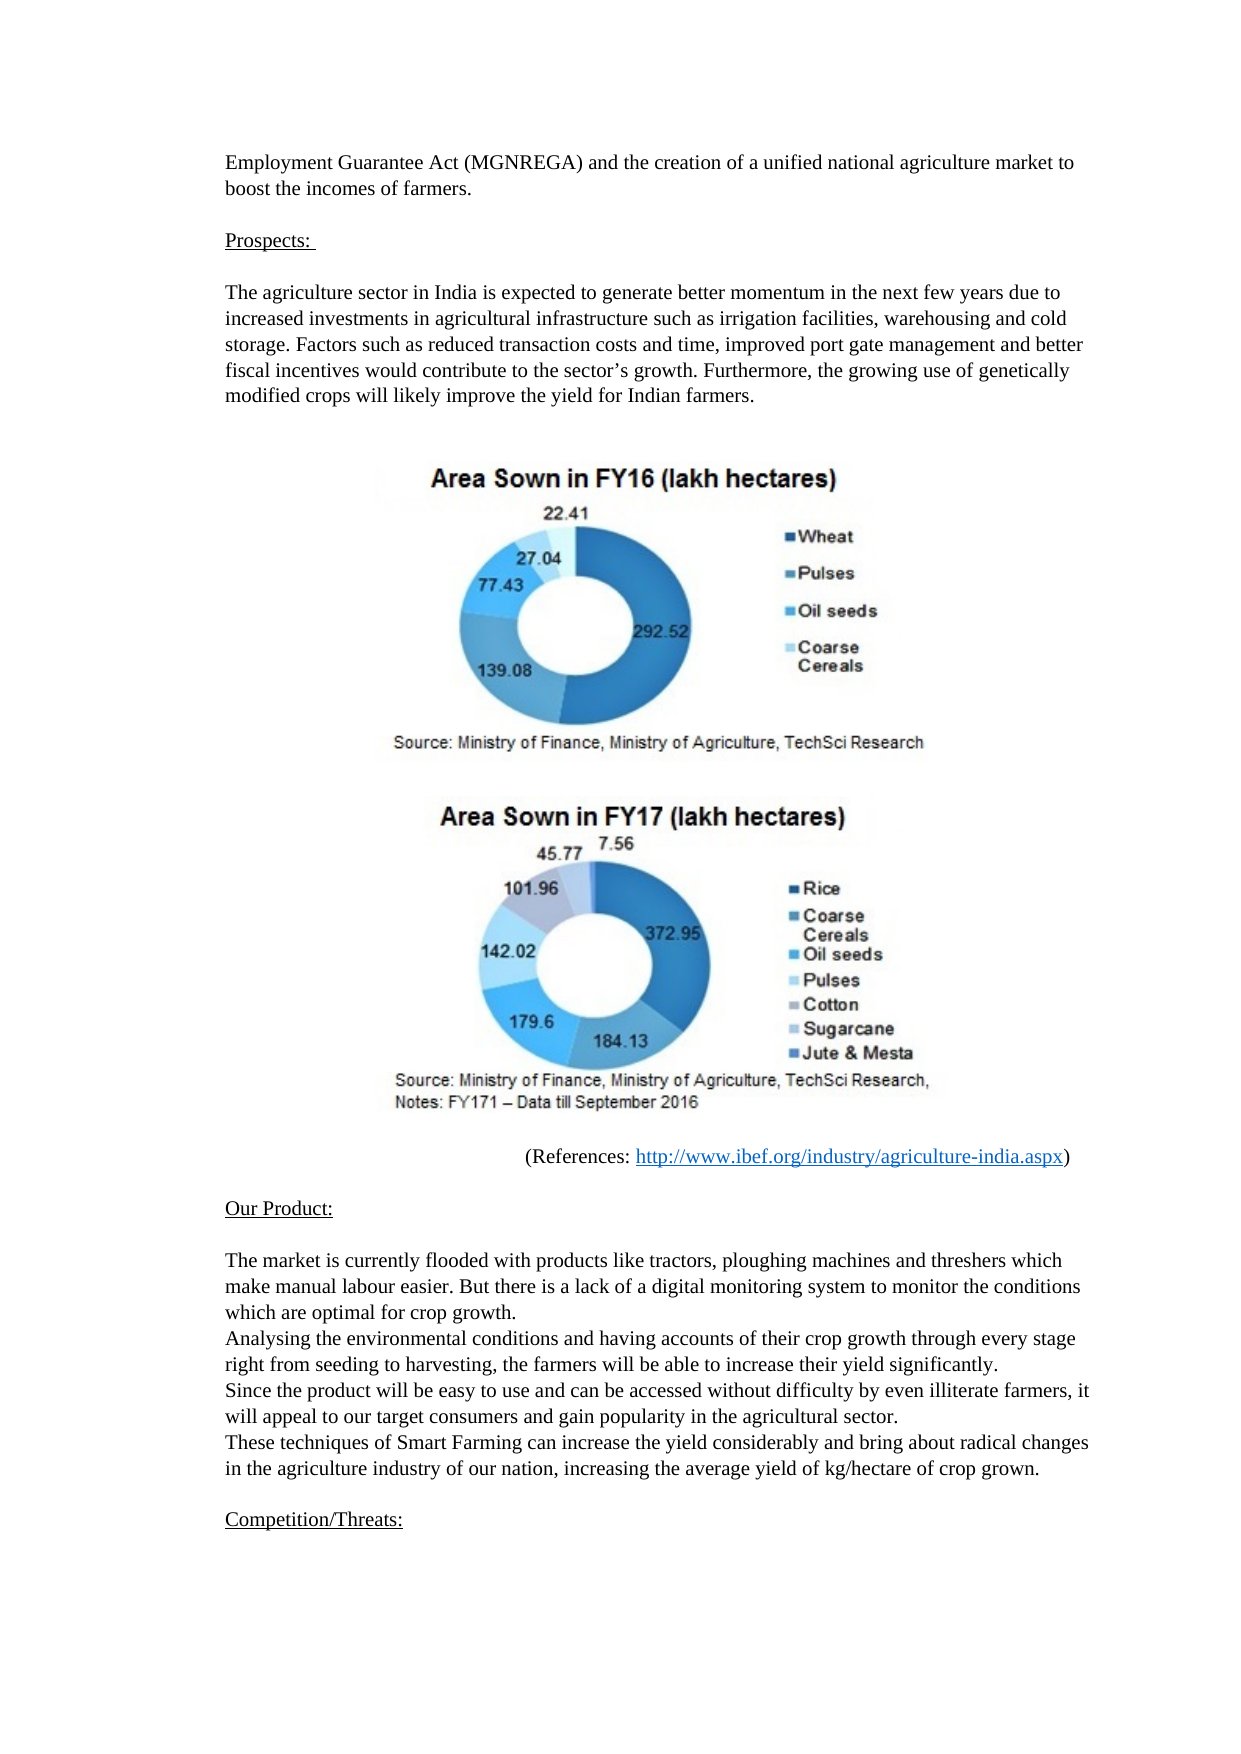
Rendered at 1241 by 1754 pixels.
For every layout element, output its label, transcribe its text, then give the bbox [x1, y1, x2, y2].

text Our Product: [150, 1196, 1090, 1220]
picture [375, 796, 958, 1113]
text Competition/Threats: [150, 1507, 1090, 1531]
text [225, 150, 1090, 200]
text Since the product will be easy to use and can be accessed without difficulty by even illiterate farmers, it will appeal to our target consumers and gain popularity in the agricultural sector. [225, 1378, 1090, 1428]
text Prospects: [150, 228, 1090, 252]
picture [375, 461, 954, 769]
text The agriculture sector in India is expected to generate better momentum in the next few years due to increased investments in agricultural infrastructure such as irrigation facilities, warehousing and cold storage. Factors such as reduced transaction costs and time, improved port gate management and better fiscal incentives would contribute to the sector’s growth. Furthermore, the growing use of genetically modified crops will likely improve the yield for Indian farmers. [225, 280, 1090, 407]
text (References: http://www.ibef.org/industry/agriculture-india.aspx) [450, 1144, 1090, 1168]
text The market is currently flooded with products like tractors, ploughing machines and threshers which make manual labour easier. But there is a lack of a digital monitoring system to monitor the conditions which are optimal for crop growth. [225, 1248, 1090, 1324]
text Analysing the environmental conditions and having accounts of their crop growth through every stage right from seeding to harvesting, the farmers will be able to increase their yield significantly. [225, 1326, 1090, 1376]
text These techniques of Smart Farming can increase the yield considerably and bring about radical changes in the agriculture industry of our nation, increasing the average yield of kg/hectare of crop grown. [225, 1429, 1090, 1479]
